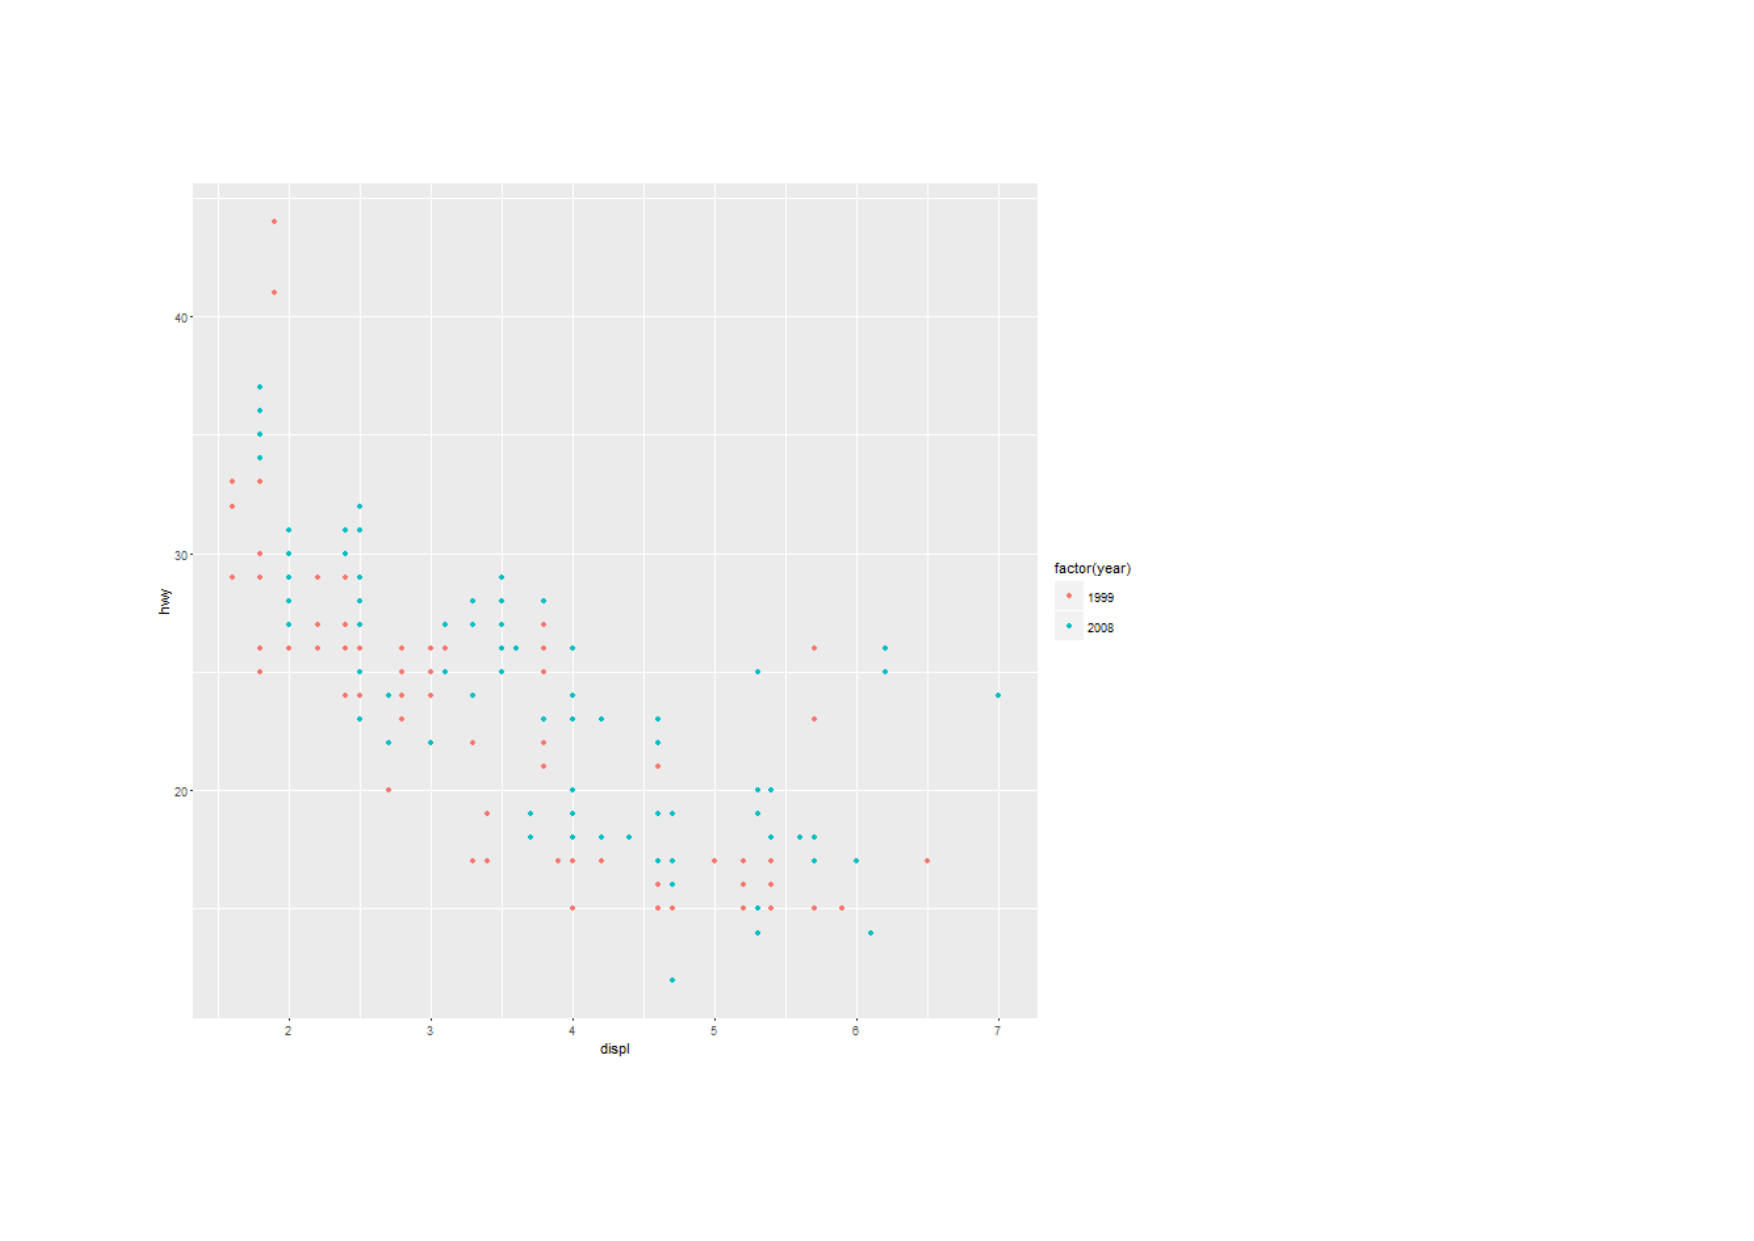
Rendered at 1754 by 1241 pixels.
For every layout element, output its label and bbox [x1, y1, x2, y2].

picture [147, 177, 1156, 1063]
